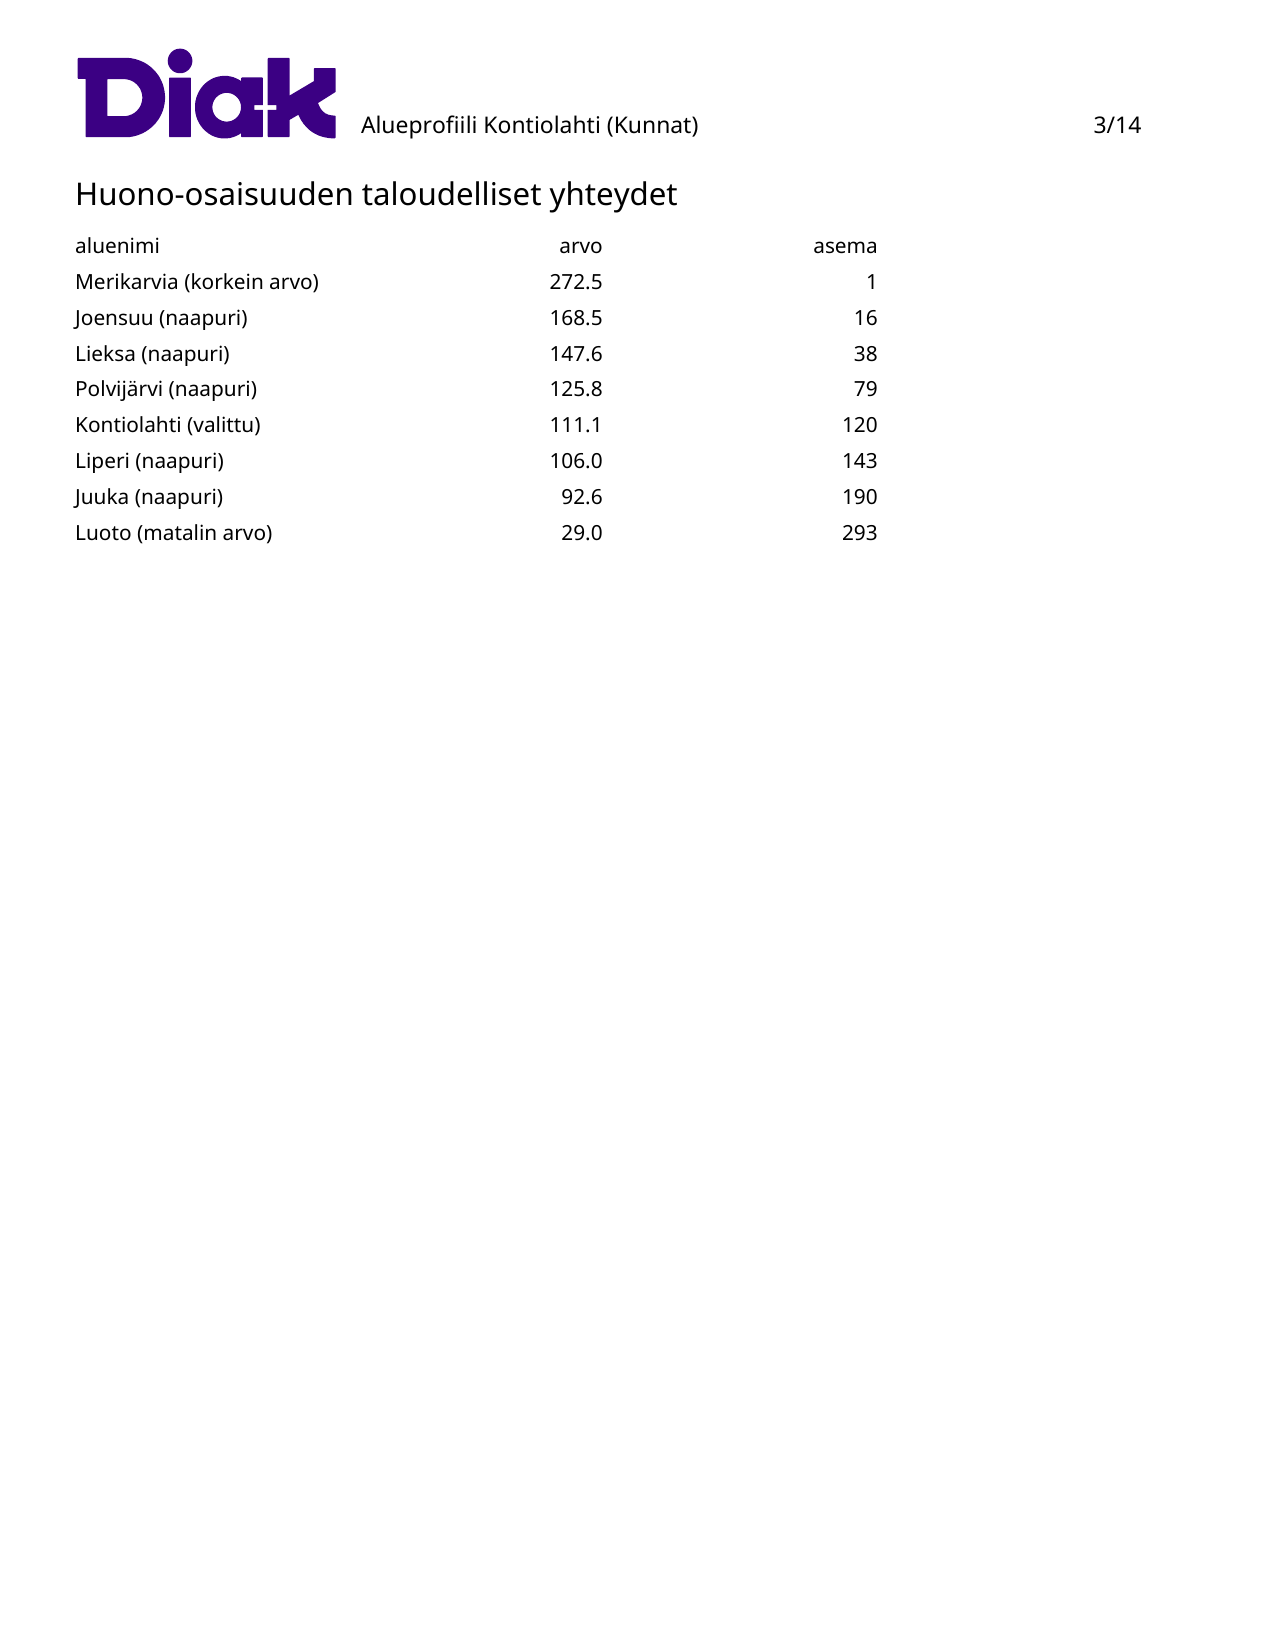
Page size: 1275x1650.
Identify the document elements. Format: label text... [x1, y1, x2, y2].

table_cell Kontiolahti (valittu) [64, 407, 339, 443]
table_cell Juuka (naapuri) [64, 479, 339, 514]
table_cell 190 [614, 479, 889, 514]
table_cell Liperi (naapuri) [64, 443, 339, 479]
table_cell 106.0 [339, 443, 614, 479]
table_cell 168.5 [339, 299, 614, 335]
table_cell Merikarvia (korkein arvo) [64, 263, 339, 299]
table_cell Luoto (matalin arvo) [64, 515, 339, 551]
table_cell Polvijärvi (naapuri) [64, 371, 339, 407]
table_cell Joensuu (naapuri) [64, 299, 339, 335]
table_cell 120 [614, 407, 889, 443]
table_header asema [614, 227, 889, 263]
table_cell 29.0 [339, 515, 614, 551]
table_header arvo [339, 227, 614, 263]
table_header aluenimi [64, 227, 339, 263]
table_cell 147.6 [339, 335, 614, 371]
table_cell 272.5 [339, 263, 614, 299]
table_cell 143 [614, 443, 889, 479]
table_cell 125.8 [339, 371, 614, 407]
table_cell 16 [614, 299, 889, 335]
table_cell 111.1 [339, 407, 614, 443]
table_cell 92.6 [339, 479, 614, 514]
table_cell 38 [614, 335, 889, 371]
table_cell 79 [614, 371, 889, 407]
table_cell 1 [614, 263, 889, 299]
table_cell Lieksa (naapuri) [64, 335, 339, 371]
subtitle Huono-osaisuuden taloudelliset yhteydet [75, 172, 1200, 214]
table_cell 293 [614, 515, 889, 551]
